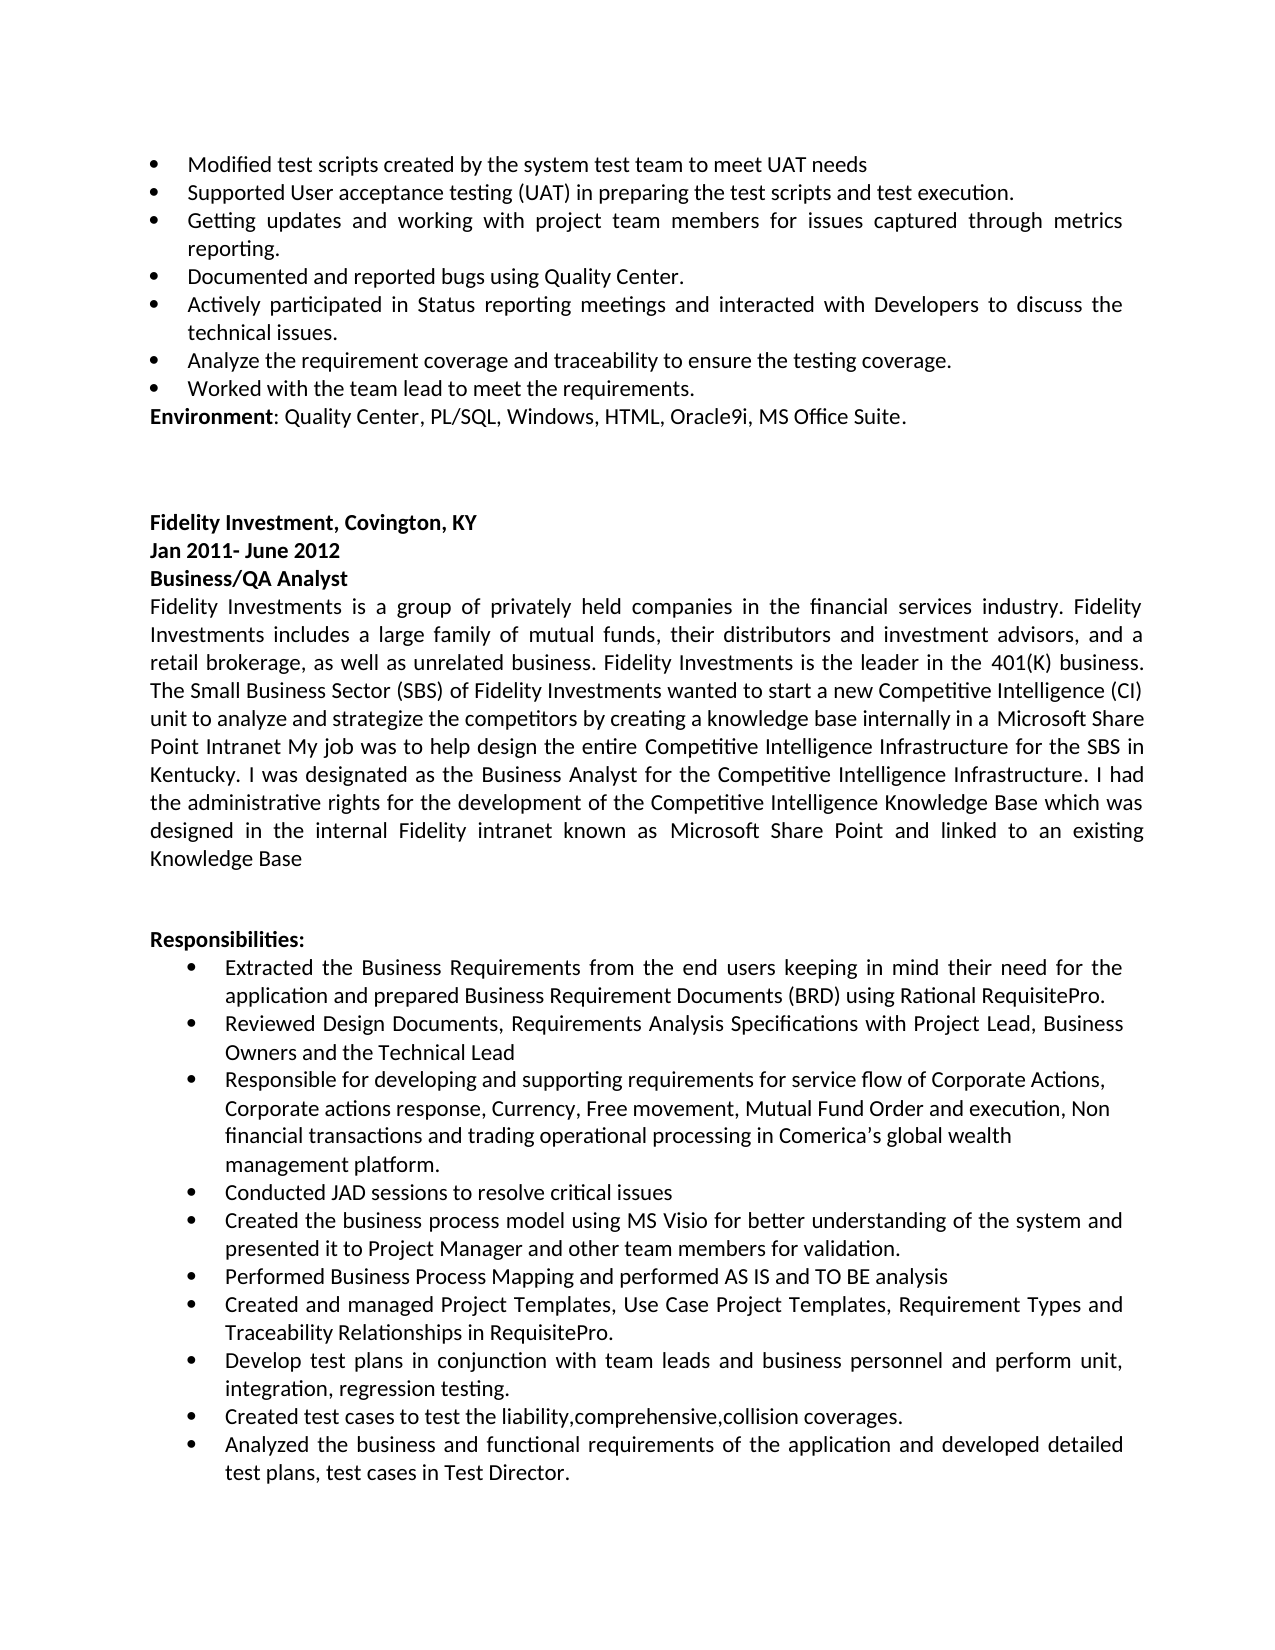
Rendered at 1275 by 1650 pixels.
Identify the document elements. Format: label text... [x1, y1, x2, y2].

list Created and managed Project Templates, Use Case Project Templates, Requirement Types and Traceability Relationships in RequisitePro. [187, 1290, 1125, 1346]
list Analyze the requirement coverage and traceability to ensure the testing coverage. [150, 346, 1125, 374]
list Responsible for developing and supporting requirements for service flow of Corporate Actions, Corporate actions response, Currency, Free movement, Mutual Fund Order and execution, Non financial transactions and trading operational processing in Comerica’s global wealth management platform. [187, 1066, 1125, 1178]
list Develop test plans in conjunction with team leads and business personnel and perform unit, integration, regression testing. [187, 1346, 1125, 1402]
list Created the business process model using MS Visio for better understanding of the system and presented it to Project Manager and other team members for validation. [187, 1206, 1125, 1262]
list Reviewed Design Documents, Requirements Analysis Specifications with Project Lead, Business Owners and the Technical Lead [187, 1009, 1125, 1066]
list Actively participated in Status reporting meetings and interacted with Developers to discuss the technical issues. [150, 290, 1125, 346]
text Jan 2011- June 2012 [150, 536, 1125, 564]
text Business/QA Analyst [150, 564, 1125, 592]
text Environment: Quality Center, PL/SQL, Windows, HTML, Oracle9i, MS Office Suite. [150, 402, 1125, 430]
list Created test cases to test the liability,comprehensive,collision coverages. [187, 1402, 1125, 1430]
list Supported User acceptance testing (UAT) in preparing the test scripts and test execution. [150, 178, 1125, 206]
list Conducted JAD sessions to resolve critical issues [187, 1178, 1125, 1206]
list Documented and reported bugs using Quality Center. [150, 262, 1125, 290]
list Extracted the Business Requirements from the end users keeping in mind their need for the application and prepared Business Requirement Documents (BRD) using Rational RequisitePro. [187, 953, 1125, 1009]
text Fidelity Investment, Covington, KY [150, 508, 1125, 536]
text Responsibilities: [150, 926, 1125, 953]
list Modified test scripts created by the system test team to meet UAT needs [150, 150, 1125, 178]
list Analyzed the business and functional requirements of the application and developed detailed test plans, test cases in Test Director. [187, 1430, 1125, 1486]
text Fidelity Investments is a group of privately held companies in the financial services industry. Fidelity Investments includes a large family of mutual funds, their distributors and investment advisors, and a retail brokerage, as well as unrelated business. Fidelity Investments is the leader in the 401(K) business. The Small Business Sector (SBS) of Fidelity Investments wanted to start a new Competitive Intelligence (CI) unit to analyze and strategize the competitors by creating a knowledge base internally in a Microsoft Share Point Intranet My job was to help design the entire Competitive Intelligence Infrastructure for the SBS in Kentucky. I was designated as the Business Analyst for the Competitive Intelligence Infrastructure. I had the administrative rights for the development of the Competitive Intelligence Knowledge Base which was designed in the internal Fidelity intranet known as Microsoft Share Point and linked to an existing Knowledge Base [150, 592, 1144, 872]
list Performed Business Process Mapping and performed AS IS and TO BE analysis [187, 1262, 1125, 1290]
list Worked with the team lead to meet the requirements. [150, 374, 1125, 402]
list Getting updates and working with project team members for issues captured through metrics reporting. [150, 206, 1125, 262]
